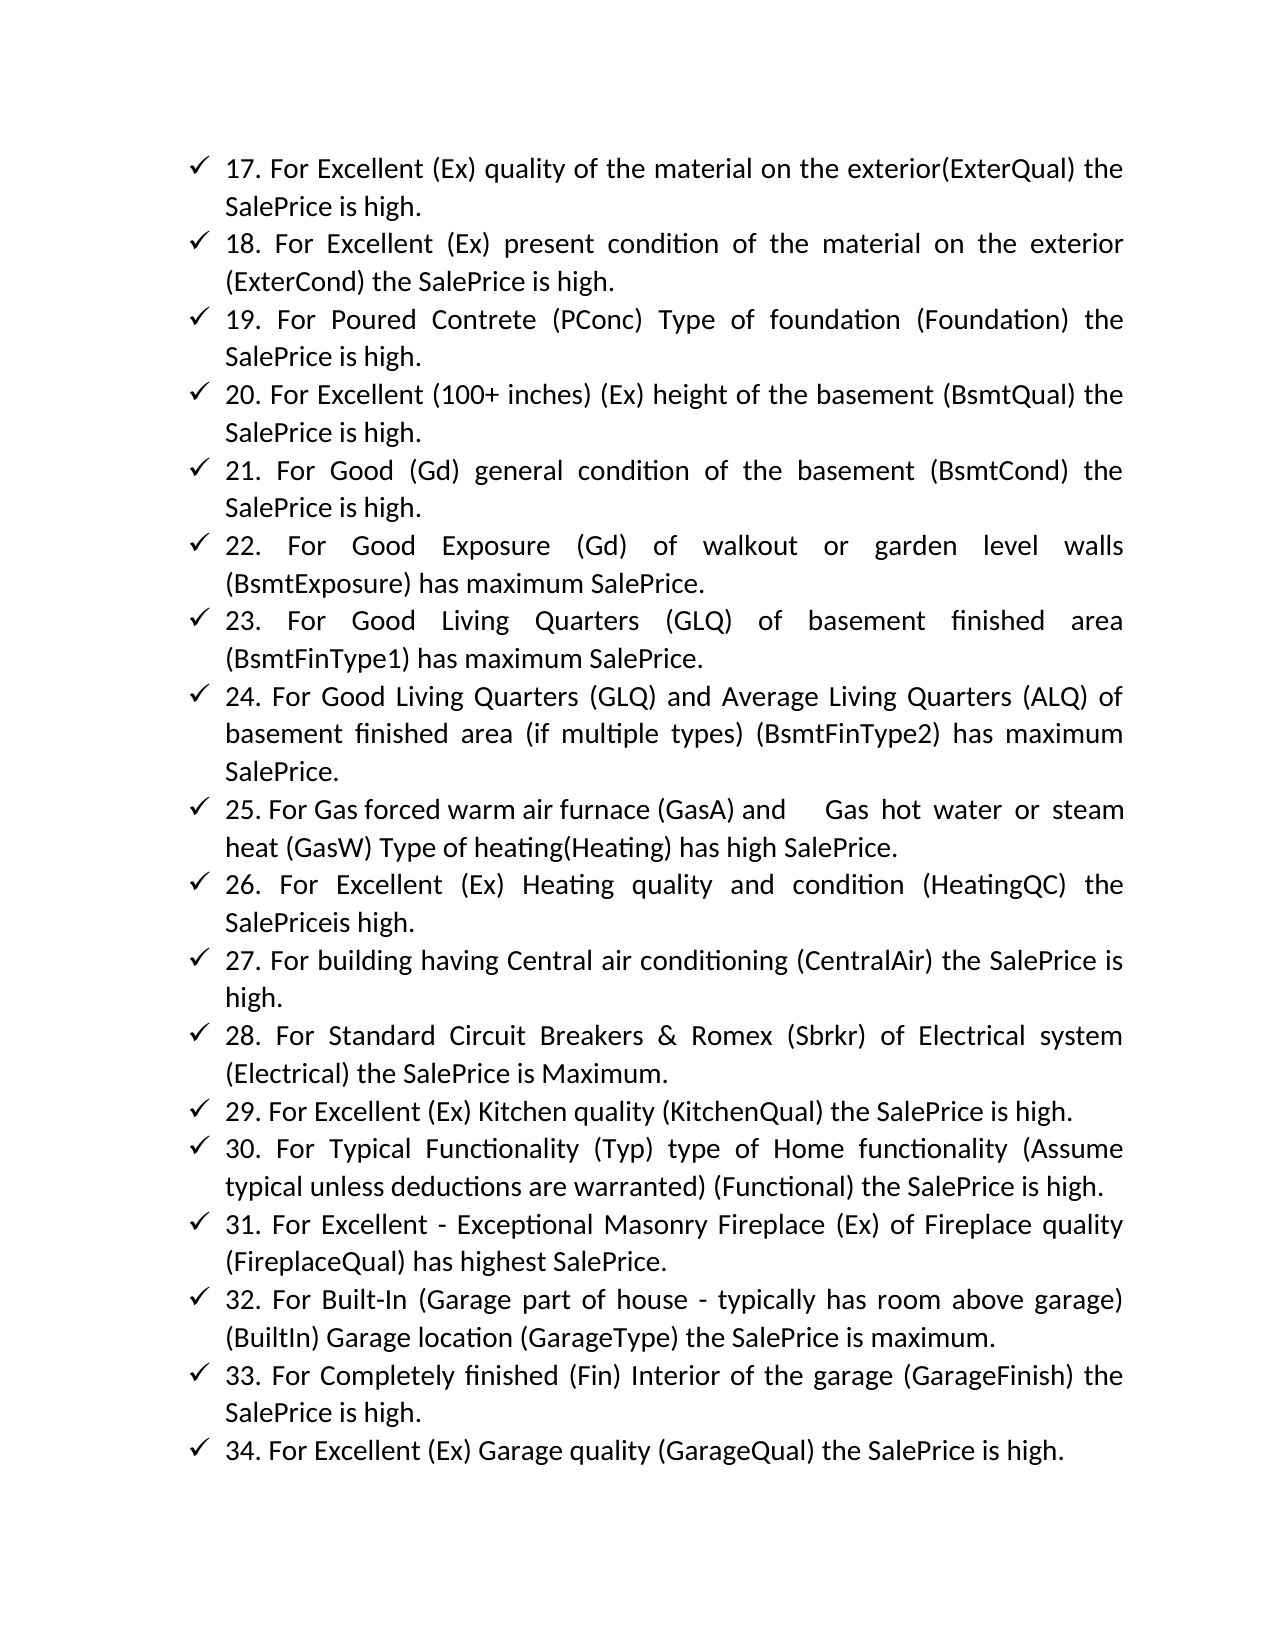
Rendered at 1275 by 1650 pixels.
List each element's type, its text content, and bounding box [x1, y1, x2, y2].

list 21. For Good (Gd) general condition of the basement (BsmtCond) the SalePrice is high. [187, 452, 1125, 525]
list 20. For Excellent (100+ inches) (Ex) height of the basement (BsmtQual) the SalePrice is high. [187, 376, 1125, 449]
list 23. For Good Living Quarters (GLQ) of basement finished area (BsmtFinType1) has maximum SalePrice. [187, 602, 1125, 676]
list 30. For Typical Functionality (Typ) type of Home functionality (Assume typical unless deductions are warranted) (Functional) the SalePrice is high. [187, 1130, 1125, 1204]
list 28. For Standard Circuit Breakers & Romex (Sbrkr) of Electrical system (Electrical) the SalePrice is Maximum. [187, 1017, 1125, 1091]
list 18. For Excellent (Ex) present condition of the material on the exterior (ExterCond) the SalePrice is high. [187, 225, 1125, 299]
list 31. For Excellent - Exceptional Masonry Fireplace (Ex) of Fireplace quality (FireplaceQual) has highest SalePrice. [187, 1206, 1125, 1279]
list 24. For Good Living Quarters (GLQ) and Average Living Quarters (ALQ) of basement finished area (if multiple types) (BsmtFinType2) has maximum SalePrice. [187, 678, 1125, 789]
list 32. For Built-In (Garage part of house - typically has room above garage) (BuiltIn) Garage location (GarageType) the SalePrice is maximum. [187, 1281, 1125, 1354]
list 33. For Completely finished (Fin) Interior of the garage (GarageFinish) the SalePrice is high. [187, 1357, 1125, 1430]
list 19. For Poured Contrete (PConc) Type of foundation (Foundation) the SalePrice is high. [187, 301, 1125, 374]
list 27. For building having Central air conditioning (CentralAir) the SalePrice is high. [187, 942, 1125, 1015]
list 26. For Excellent (Ex) Heating quality and condition (HeatingQC) the SalePriceis high. [187, 866, 1125, 940]
list 29. For Excellent (Ex) Kitchen quality (KitchenQual) the SalePrice is high. [187, 1093, 1125, 1128]
list 17. For Excellent (Ex) quality of the material on the exterior(ExterQual) the SalePrice is high. [187, 150, 1125, 223]
list 22. For Good Exposure (Gd) of walkout or garden level walls (BsmtExposure) has maximum SalePrice. [187, 527, 1125, 600]
list 25. For Gas forced warm air furnace (GasA) and Gas hot water or steam heat (GasW) Type of heating(Heating) has high SalePrice. [187, 791, 1125, 864]
list 34. For Excellent (Ex) Garage quality (GarageQual) the SalePrice is high. [187, 1432, 1125, 1468]
